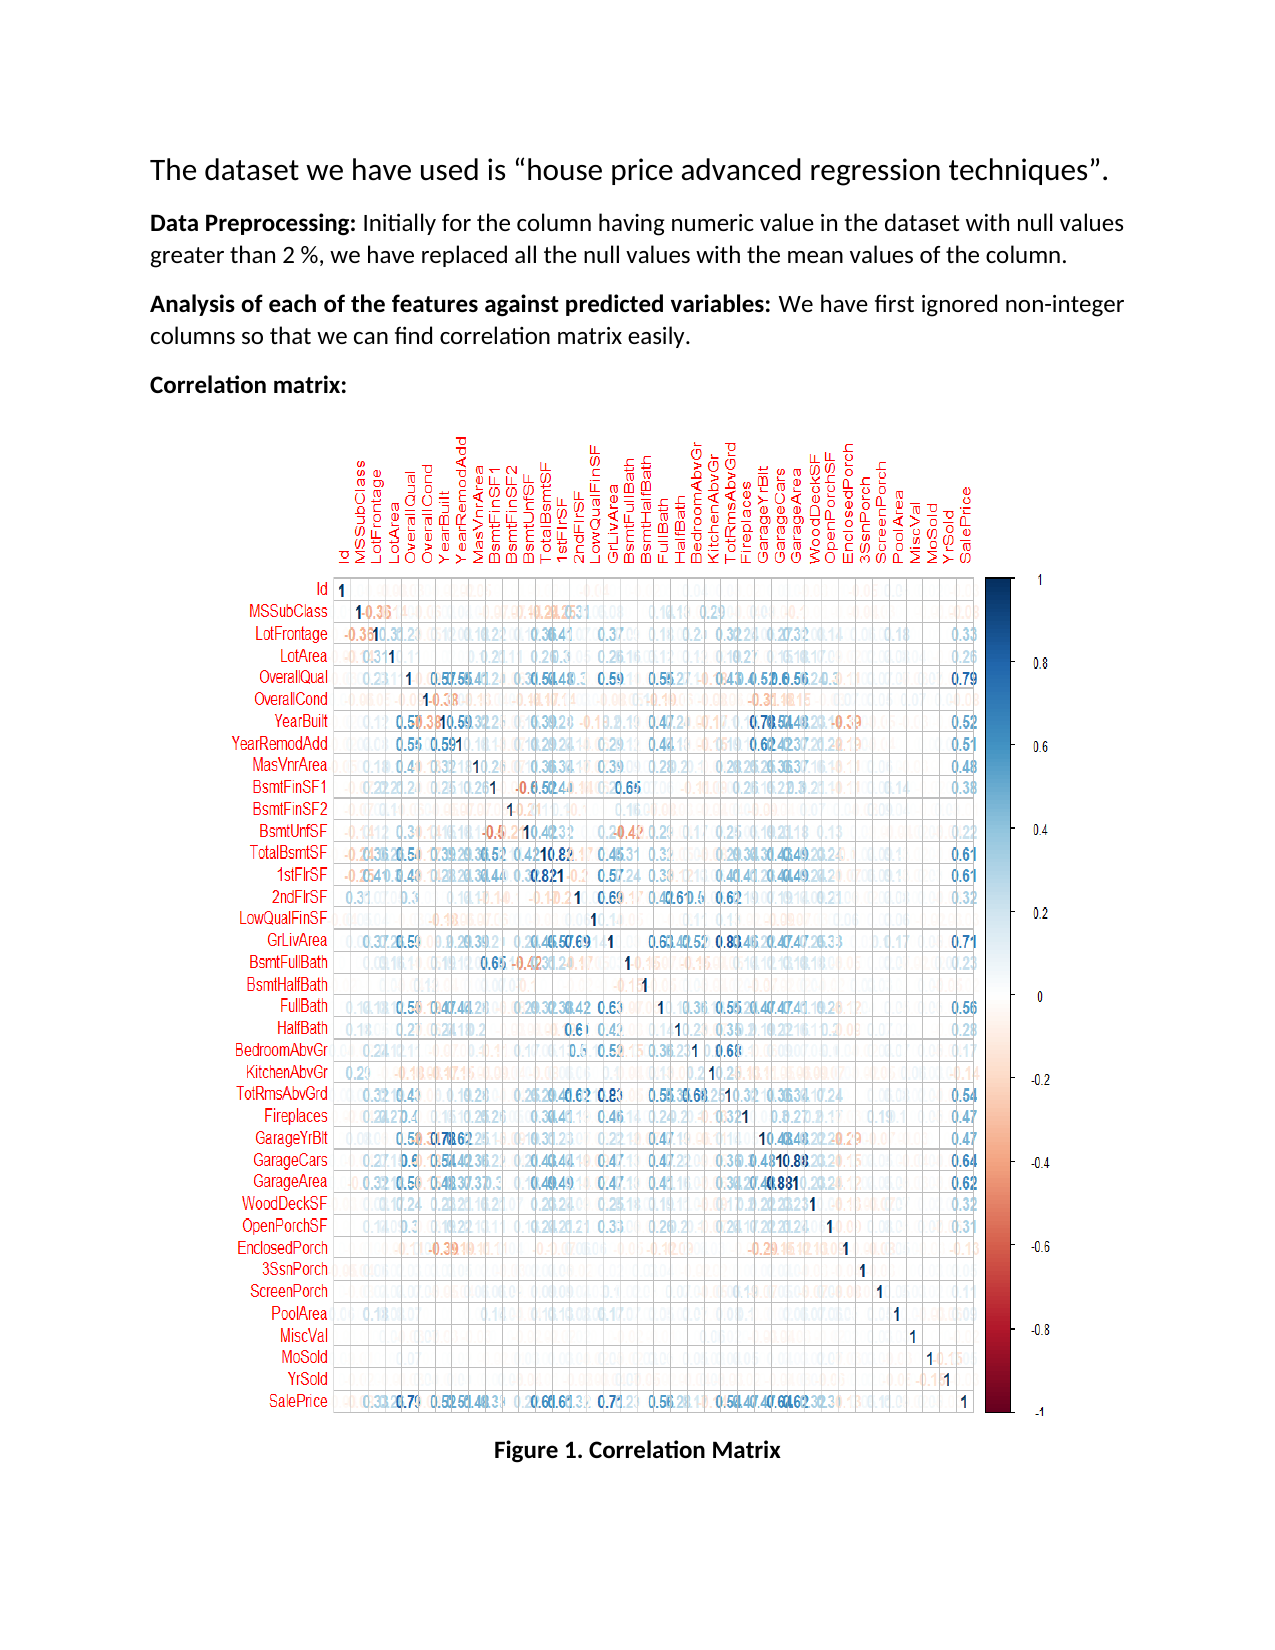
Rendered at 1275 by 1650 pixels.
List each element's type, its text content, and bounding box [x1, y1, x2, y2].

picture [150, 418, 1125, 1416]
text Figure 1. Correlation Matrix [150, 1434, 1125, 1465]
text Correlation matrix: [150, 369, 1125, 400]
text The dataset we have used is “house price advanced regression techniques”. [150, 150, 1125, 188]
text Analysis of each of the features against predicted variables: We have first ignored non-integer columns so that we can find correlation matrix easily. [150, 288, 1125, 351]
text Data Preprocessing: Initially for the column having numeric value in the dataset with null values greater than 2 %, we have replaced all the null values with the mean values of the column. [150, 207, 1125, 270]
